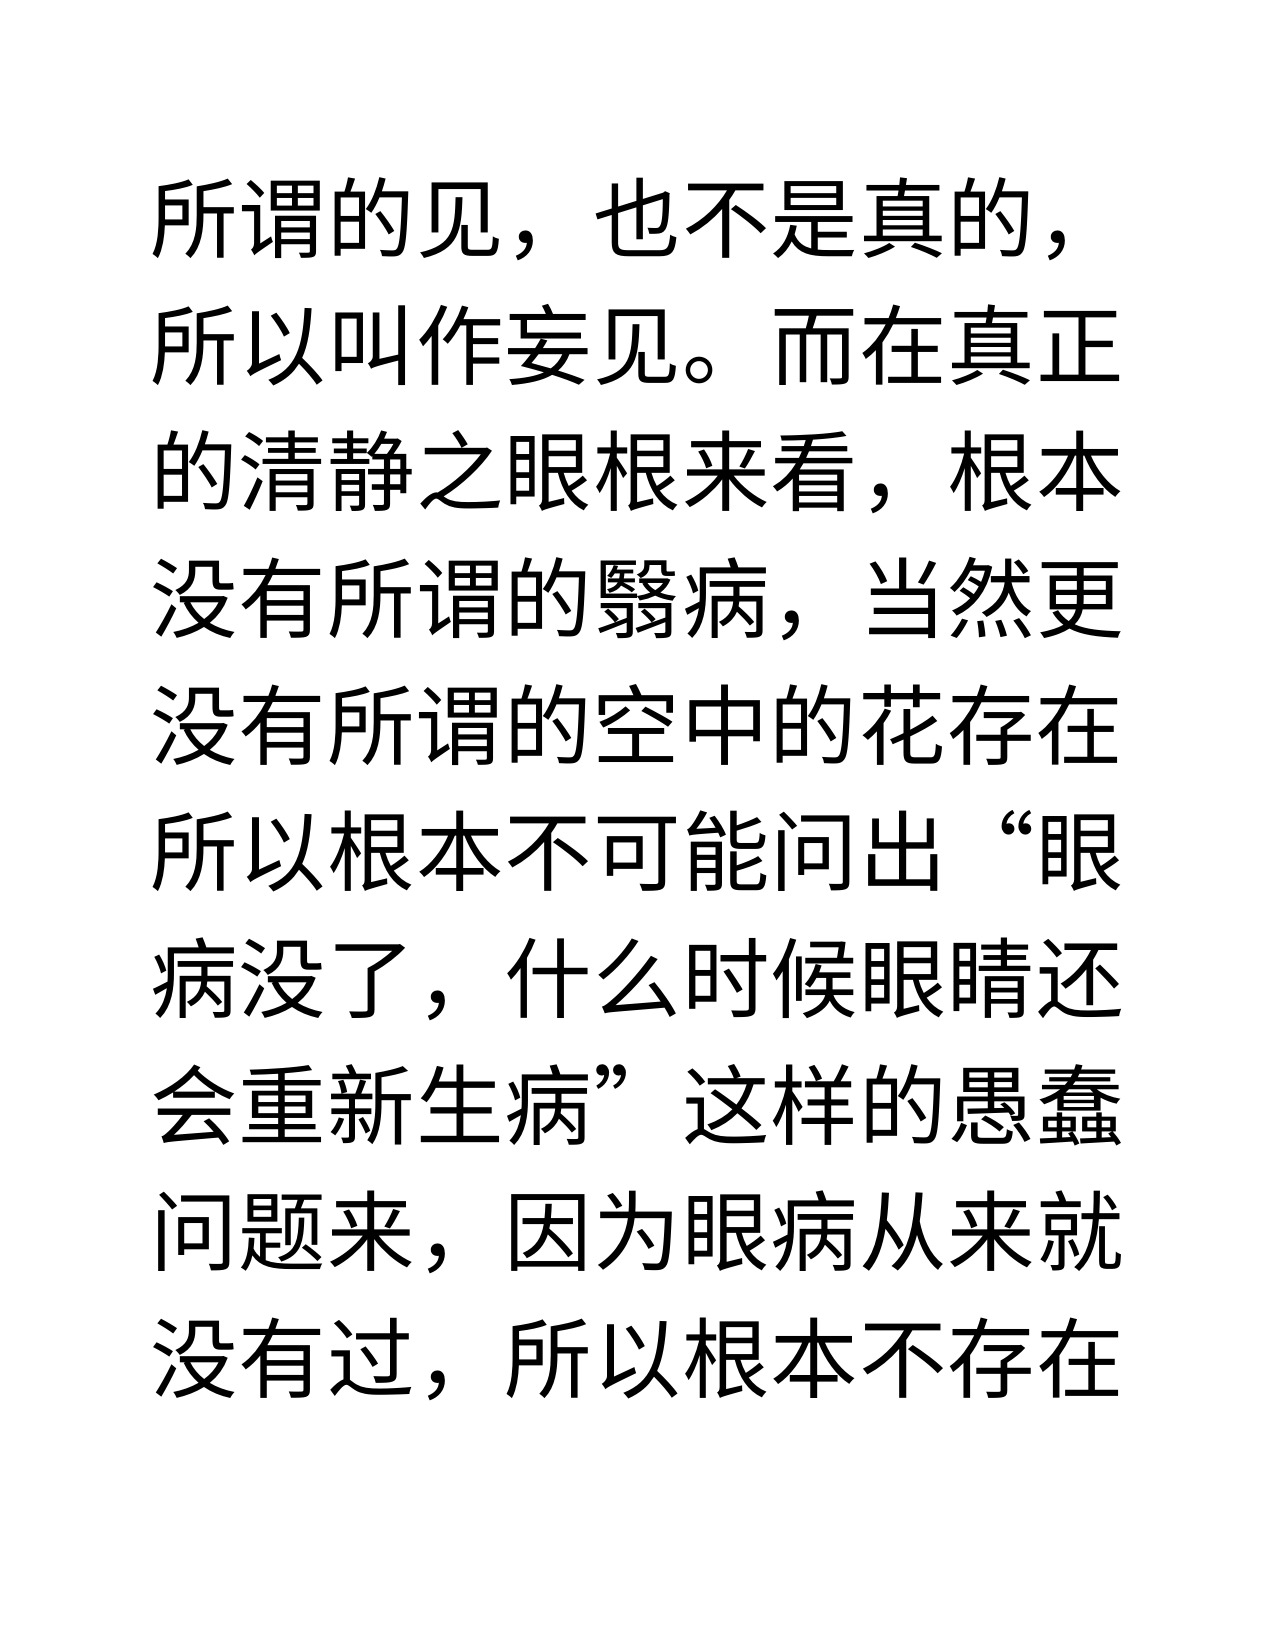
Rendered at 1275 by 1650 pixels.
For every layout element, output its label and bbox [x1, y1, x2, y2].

text [150, 150, 1125, 1417]
